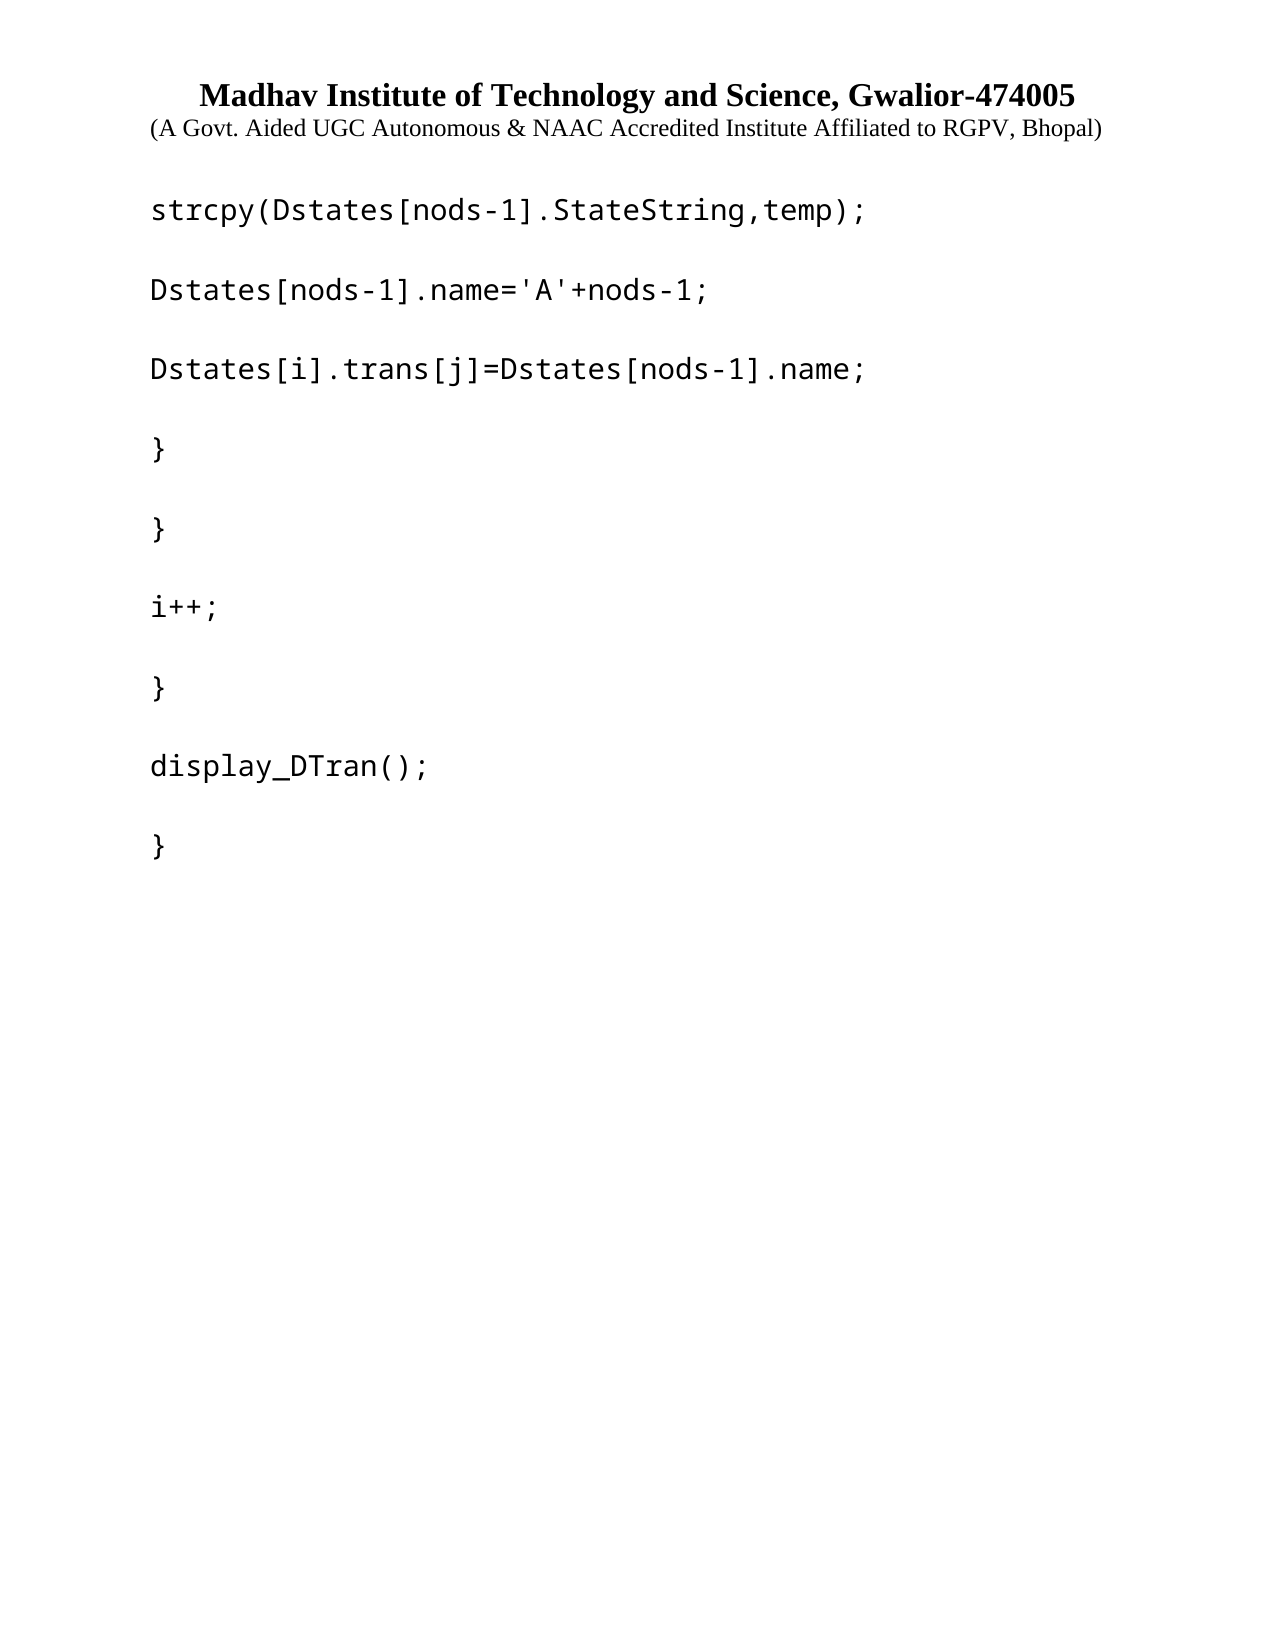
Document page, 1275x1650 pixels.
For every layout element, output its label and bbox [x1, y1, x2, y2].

text [150, 150, 1125, 864]
